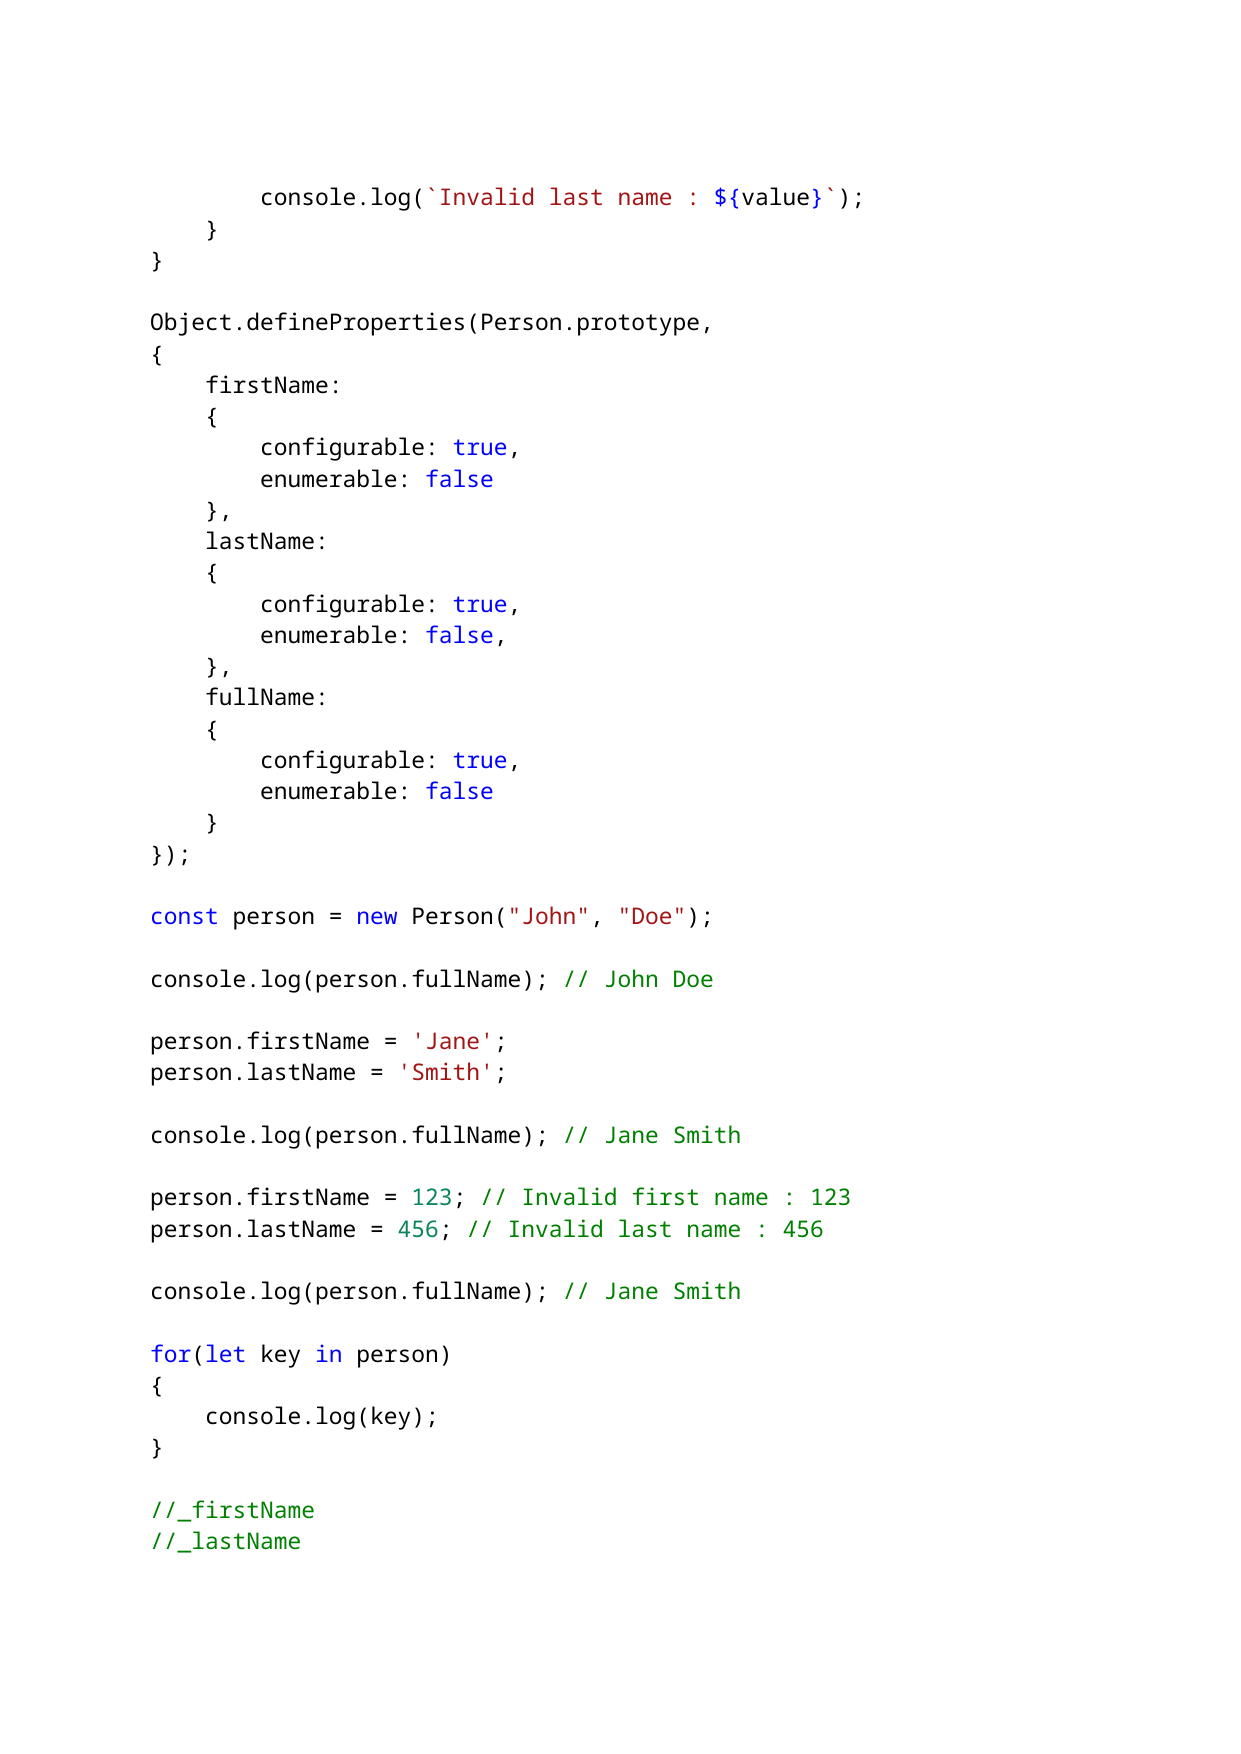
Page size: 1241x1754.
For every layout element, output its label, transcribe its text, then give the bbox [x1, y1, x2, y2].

text } [150, 1431, 1090, 1462]
text { [150, 400, 1090, 431]
text fullName: [150, 681, 1090, 712]
text { [150, 712, 1090, 744]
text for(let key in person) [150, 1337, 1090, 1369]
text enumerable: false [150, 462, 1090, 494]
text } [150, 244, 1090, 275]
text configurable: true, [150, 431, 1090, 462]
text person.firstName = 123; // Invalid first name : 123 [150, 1181, 1090, 1212]
text console.log(person.fullName); // John Doe [150, 962, 1090, 994]
text } [150, 806, 1090, 837]
text console.log(key); [150, 1400, 1090, 1431]
text }, [150, 494, 1090, 525]
text console.log(`Invalid last name : ${value}`); [150, 181, 1090, 212]
text const person = new Person("John", "Doe"); [150, 900, 1090, 931]
text Object.defineProperties(Person.prototype, [150, 306, 1090, 337]
text { [150, 337, 1090, 369]
text person.firstName = 'Jane'; [150, 1025, 1090, 1056]
text { [150, 1369, 1090, 1400]
text //_lastName [150, 1525, 1090, 1556]
text } [150, 212, 1090, 244]
text firstName: [150, 369, 1090, 400]
text { [150, 556, 1090, 587]
text configurable: true, [150, 587, 1090, 619]
text person.lastName = 456; // Invalid last name : 456 [150, 1212, 1090, 1244]
text //_firstName [150, 1494, 1090, 1525]
text enumerable: false, [150, 619, 1090, 650]
text person.lastName = 'Smith'; [150, 1056, 1090, 1087]
text }); [150, 837, 1090, 869]
text console.log(person.fullName); // Jane Smith [150, 1275, 1090, 1306]
text }, [150, 650, 1090, 681]
text configurable: true, [150, 744, 1090, 775]
text enumerable: false [150, 775, 1090, 806]
text console.log(person.fullName); // Jane Smith [150, 1119, 1090, 1150]
text lastName: [150, 525, 1090, 556]
